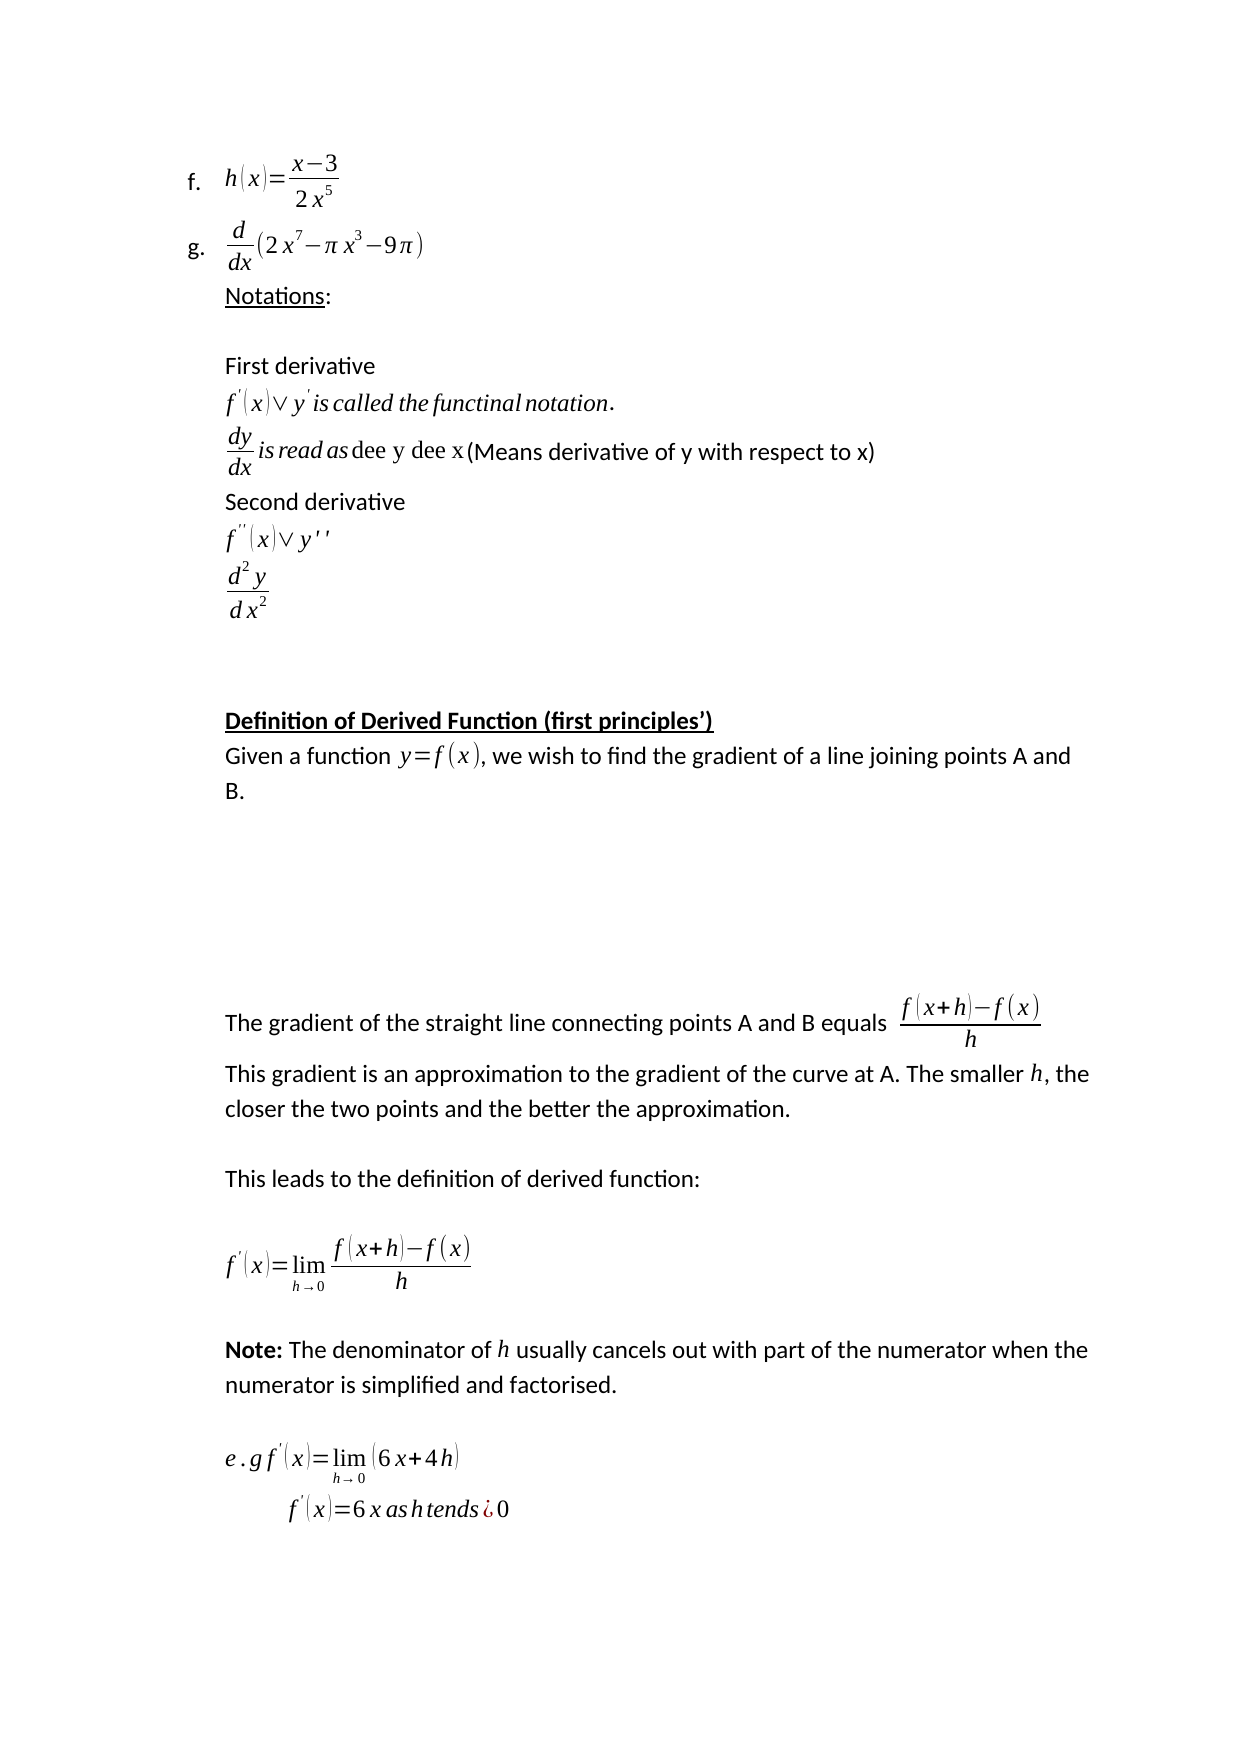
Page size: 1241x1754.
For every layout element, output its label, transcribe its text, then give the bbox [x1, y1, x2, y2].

list (Means derivative of y with respect to x) [225, 423, 1090, 482]
list Notations: [225, 280, 1090, 311]
list This gradient is an approximation to the gradient of the curve at A. The smaller , the closer the two points and the better the approximation. [225, 1058, 1090, 1124]
list First derivative [225, 350, 1090, 381]
list Second derivative [225, 486, 1090, 517]
list The gradient of the straight line connecting points A and B equals [225, 991, 1090, 1054]
list Note: The denominator of usually cancels out with part of the numerator when the numerator is simplified and factorised. [225, 1334, 1090, 1400]
list Definition of Derived Function (first principles’) [225, 705, 1090, 735]
list Given a function , we wish to find the gradient of a line joining points A and B. [225, 740, 1090, 805]
list . [225, 385, 1090, 418]
list This leads to the definition of derived function: [225, 1163, 1090, 1194]
